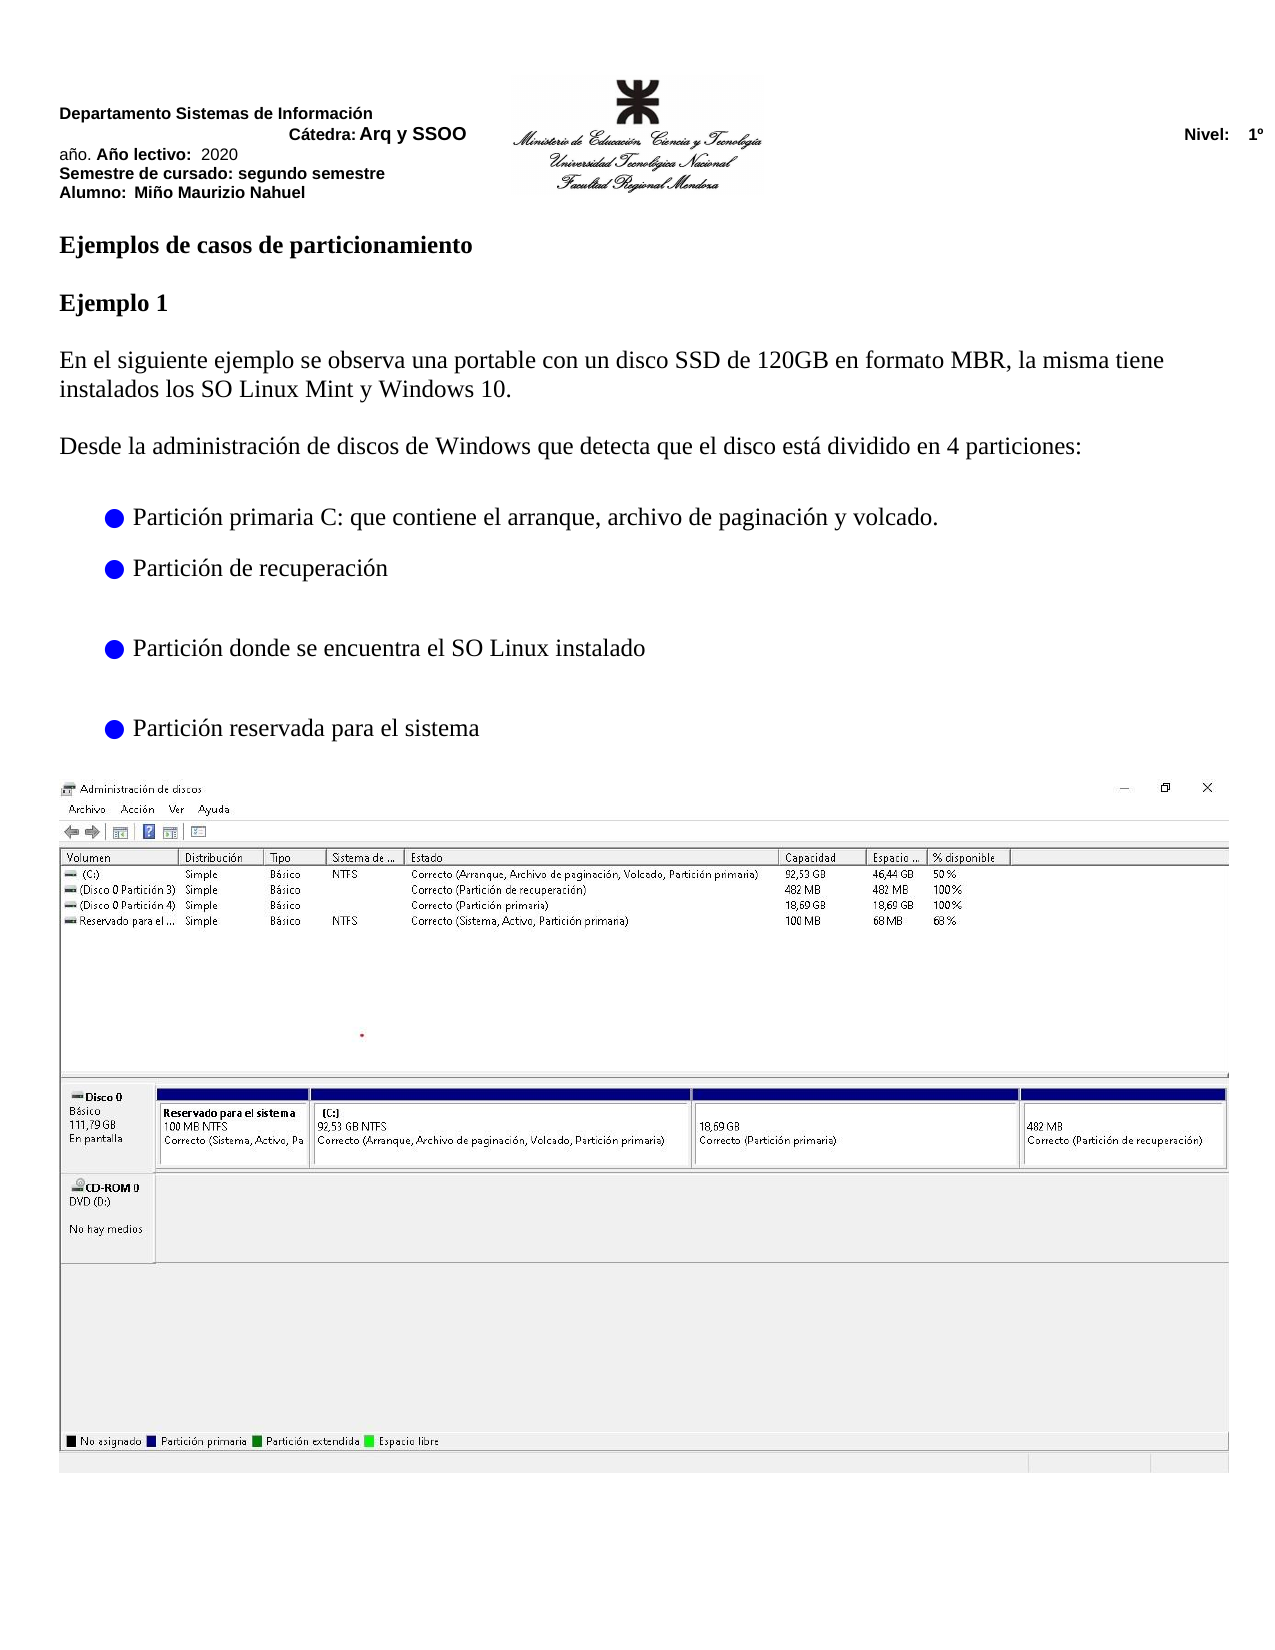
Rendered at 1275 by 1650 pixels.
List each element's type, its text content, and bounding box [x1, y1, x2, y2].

text Desde la administración de discos de Windows que detecta que el disco está dividido en 4 particiones: [59, 431, 1216, 460]
list Partición primaria C: que contiene el arranque, archivo de paginación y volcado. [103, 488, 1216, 540]
list Partición donde se encuentra el SO Linux instalado [103, 619, 1216, 671]
picture [510, 75, 765, 195]
list Partición reservada para el sistema [103, 699, 1216, 751]
picture [59, 779, 1229, 1473]
text Ejemplos de casos de particionamiento [59, 231, 1216, 259]
text En el siguiente ejemplo se observa una portable con un disco SSD de 120GB en formato MBR, la misma tiene instalados los SO Linux Mint y Windows 10. [59, 345, 1216, 403]
list Partición de recuperación [103, 540, 1216, 591]
text Ejemplo 1 [59, 288, 1216, 317]
